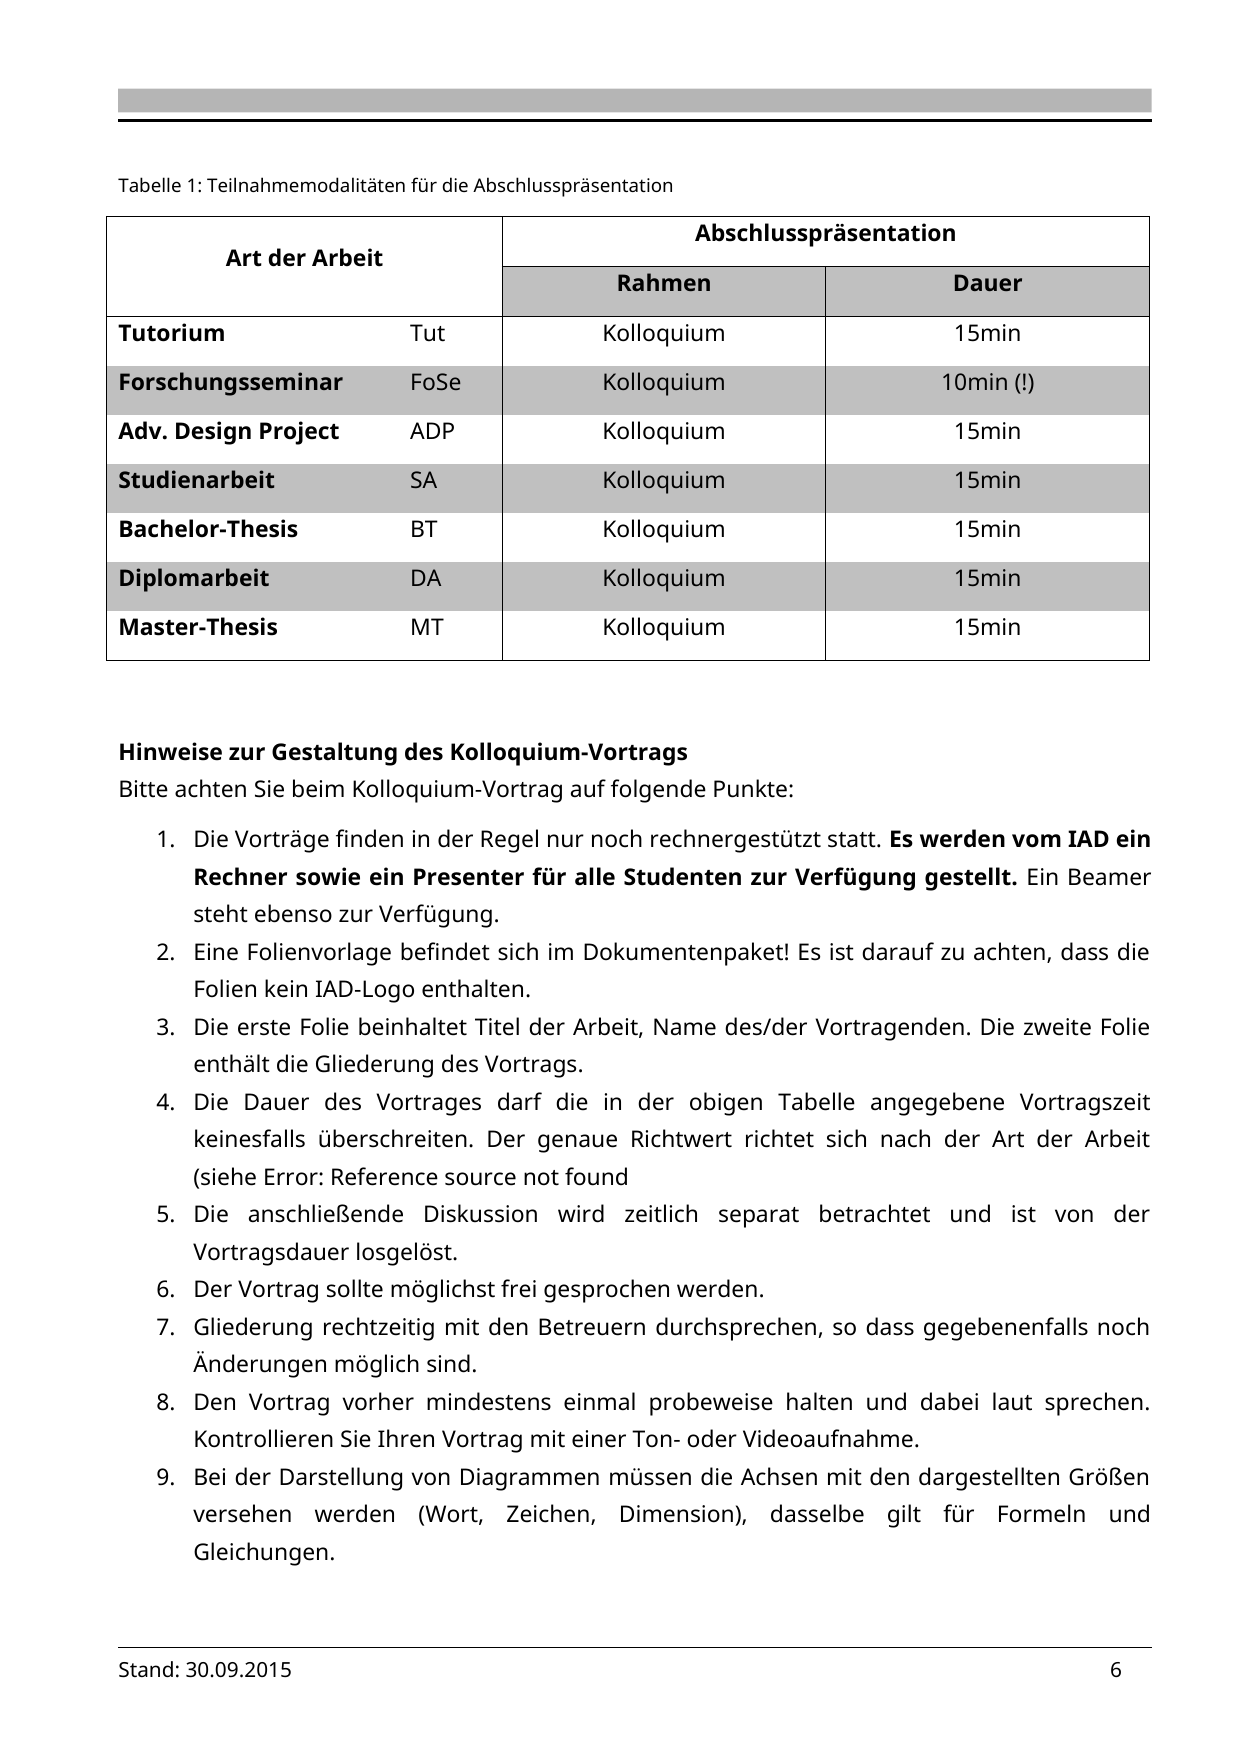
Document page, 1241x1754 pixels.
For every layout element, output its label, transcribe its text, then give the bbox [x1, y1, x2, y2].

table_cell 10min (!) [826, 366, 1149, 415]
table_cell MT [399, 611, 502, 659]
table_cell FoSe [399, 366, 502, 415]
table_cell Tut [399, 317, 502, 366]
table_cell Kolloquium [503, 562, 825, 611]
table_cell 15min [826, 415, 1149, 464]
table_cell ADP [399, 415, 502, 464]
table_cell Kolloquium [503, 415, 825, 464]
list Gliederung rechtzeitig mit den Betreuern durchsprechen, so dass gegebenenfalls noch Änderungen möglich sind. [156, 1311, 1152, 1379]
table_cell 15min [826, 317, 1149, 366]
list Die anschließende Diskussion wird zeitlich separat betrachtet und ist von der Vortragsdauer losgelöst. [156, 1198, 1152, 1267]
table_cell Dauer [826, 267, 1149, 316]
table_cell Adv. Design Project [107, 415, 399, 464]
text Bitte achten Sie beim Kolloquium-Vortrag auf folgende Punkte: [118, 773, 1152, 804]
table_cell Forschungsseminar [107, 366, 399, 415]
list Die erste Folie beinhaltet Titel der Arbeit, Name des/der Vortragenden. Die zweite Folie enthält die Gliederung des Vortrags. [156, 1011, 1152, 1079]
table_cell 15min [826, 464, 1149, 513]
table_cell 15min [826, 562, 1149, 611]
table_cell Tutorium [107, 317, 399, 366]
table_cell Master-Thesis [107, 611, 399, 659]
table_cell SA [399, 464, 502, 513]
table_cell Kolloquium [503, 513, 825, 562]
list Die Vorträge finden in der Regel nur noch rechnergestützt statt. Es werden vom IAD ein Rechner sowie ein Presenter für alle Studenten zur Verfügung gestellt. Ein Beamer steht ebenso zur Verfügung. [156, 823, 1152, 929]
list Der Vortrag sollte möglichst frei gesprochen werden. [156, 1273, 1152, 1304]
list Eine Folienvorlage befindet sich im Dokumentenpaket! Es ist darauf zu achten, dass die Folien kein IAD-Logo enthalten. [156, 936, 1152, 1004]
table_cell Kolloquium [503, 464, 825, 513]
table_cell Diplomarbeit [107, 562, 399, 611]
table_cell DA [399, 562, 502, 611]
table_cell Bachelor-Thesis [107, 513, 399, 562]
table_cell Kolloquium [503, 317, 825, 366]
table_cell Kolloquium [503, 366, 825, 415]
table_header Abschlusspräsentation [503, 217, 1149, 266]
table_cell 15min [826, 513, 1149, 562]
list Bei der Darstellung von Diagrammen müssen die Achsen mit den dargestellten Größen versehen werden (Wort, Zeichen, Dimension), dasselbe gilt für Formeln und Gleichungen. [156, 1461, 1152, 1567]
table_cell Rahmen [503, 267, 825, 316]
table_cell 15min [826, 611, 1149, 659]
table_cell Kolloquium [503, 611, 825, 659]
text Hinweise zur Gestaltung des Kolloquium-Vortrags [118, 736, 1152, 767]
table_cell Studienarbeit [107, 464, 399, 513]
table_header Art der Arbeit [107, 217, 502, 316]
table_cell BT [399, 513, 502, 562]
list Den Vortrag vorher mindestens einmal probeweise halten und dabei laut sprechen. Kontrollieren Sie Ihren Vortrag mit einer Ton- oder Videoaufnahme. [156, 1386, 1152, 1454]
